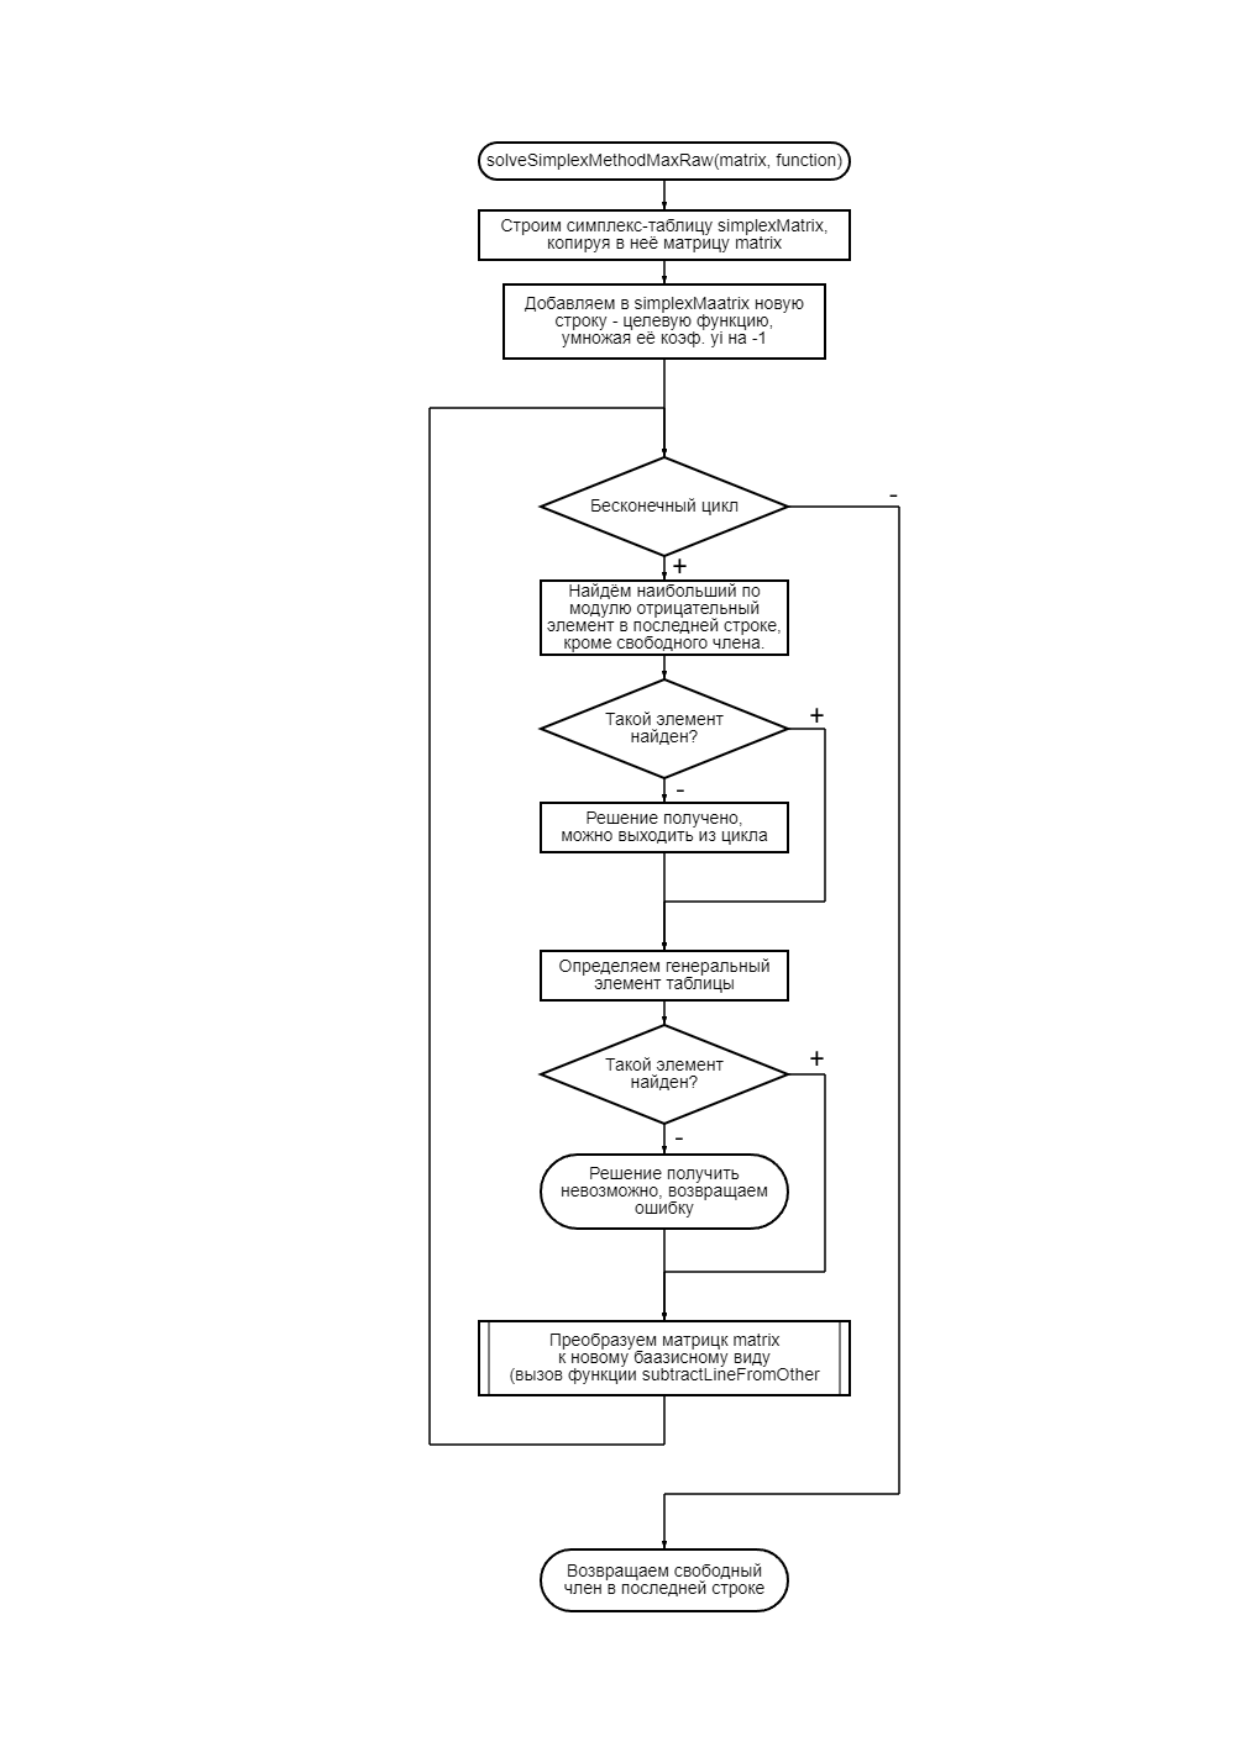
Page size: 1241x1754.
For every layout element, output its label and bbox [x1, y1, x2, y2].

picture [405, 118, 924, 1636]
